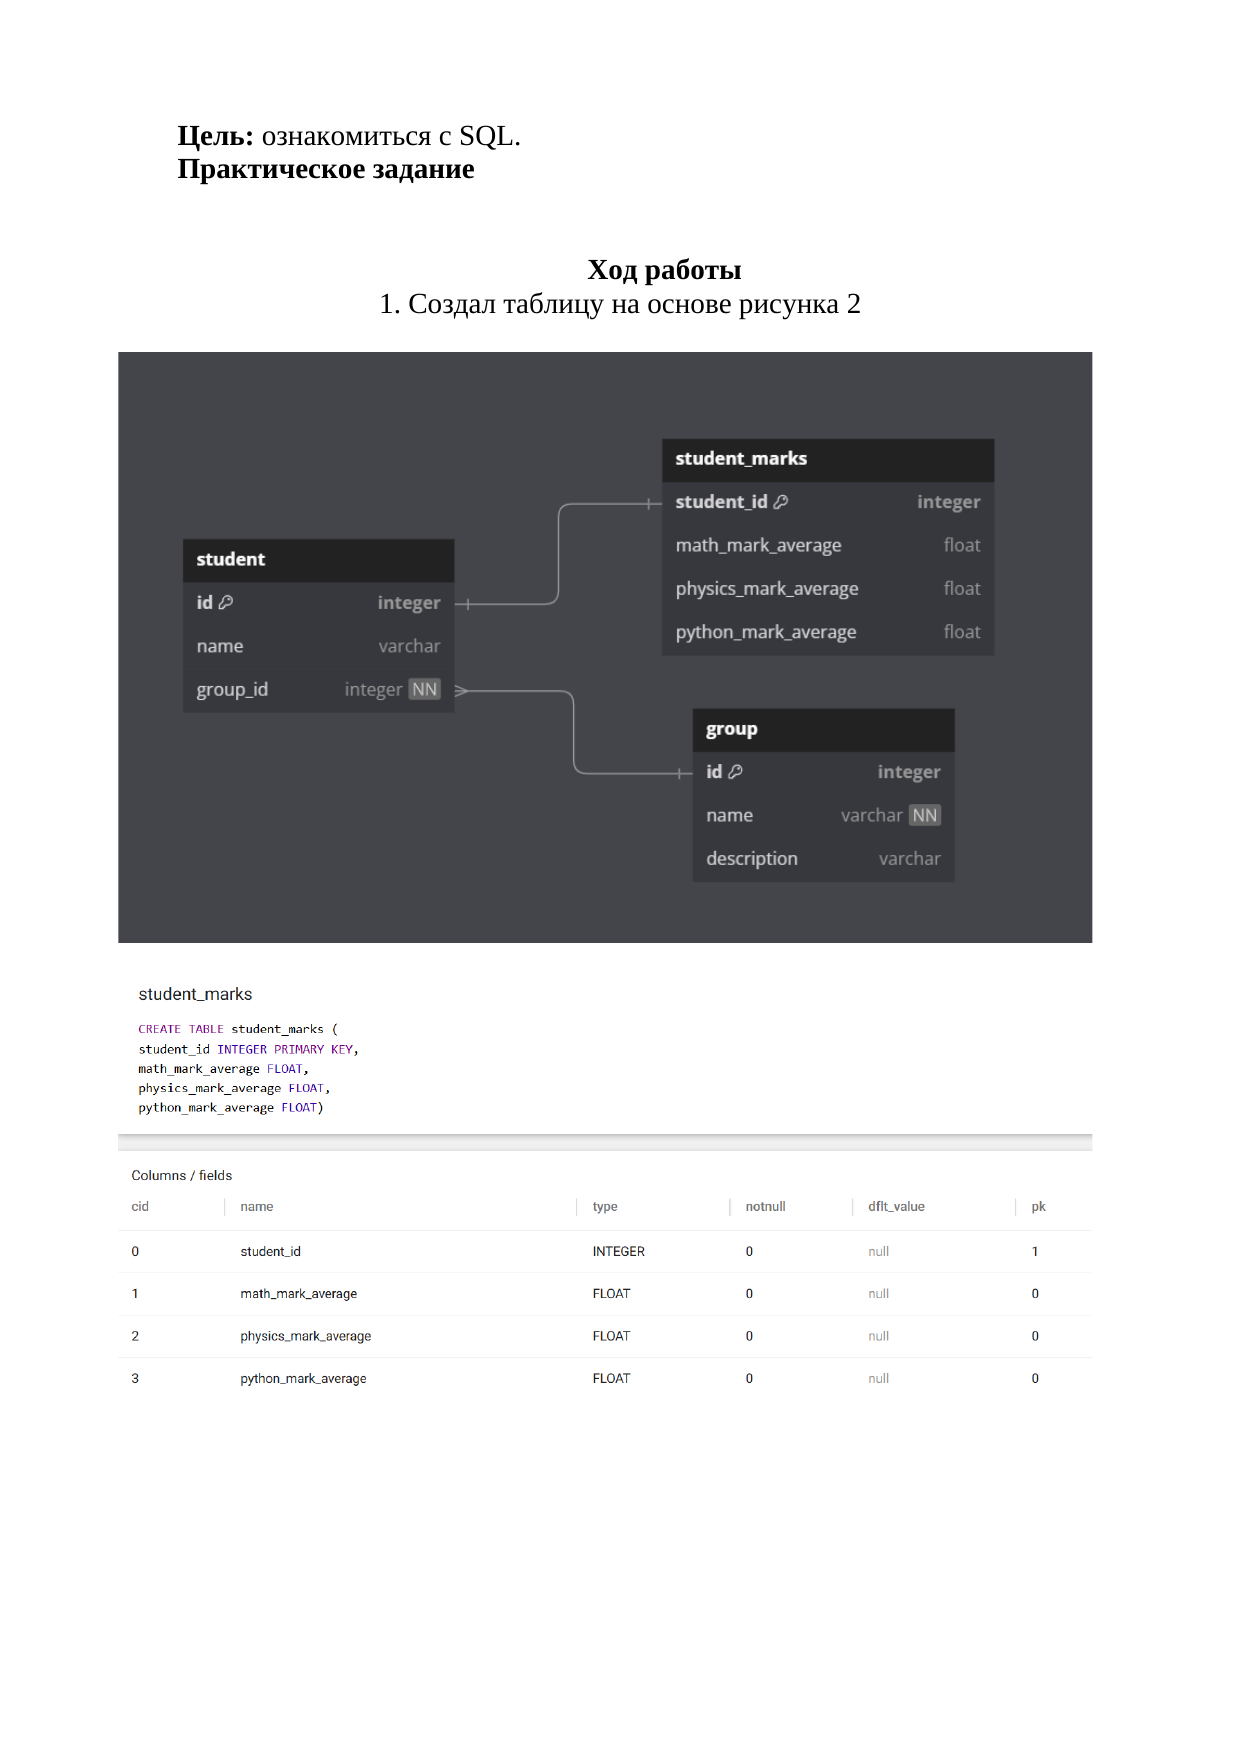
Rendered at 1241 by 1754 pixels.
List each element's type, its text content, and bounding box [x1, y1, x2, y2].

text Ход работы [177, 252, 1152, 286]
picture [118, 352, 1093, 943]
text Практическое задание [177, 152, 1152, 185]
picture [118, 976, 1093, 1411]
text Цель: ознакомиться с SQL. [177, 118, 1152, 152]
list 1. Создал таблицу на основе рисунка 2 [59, 286, 1152, 319]
